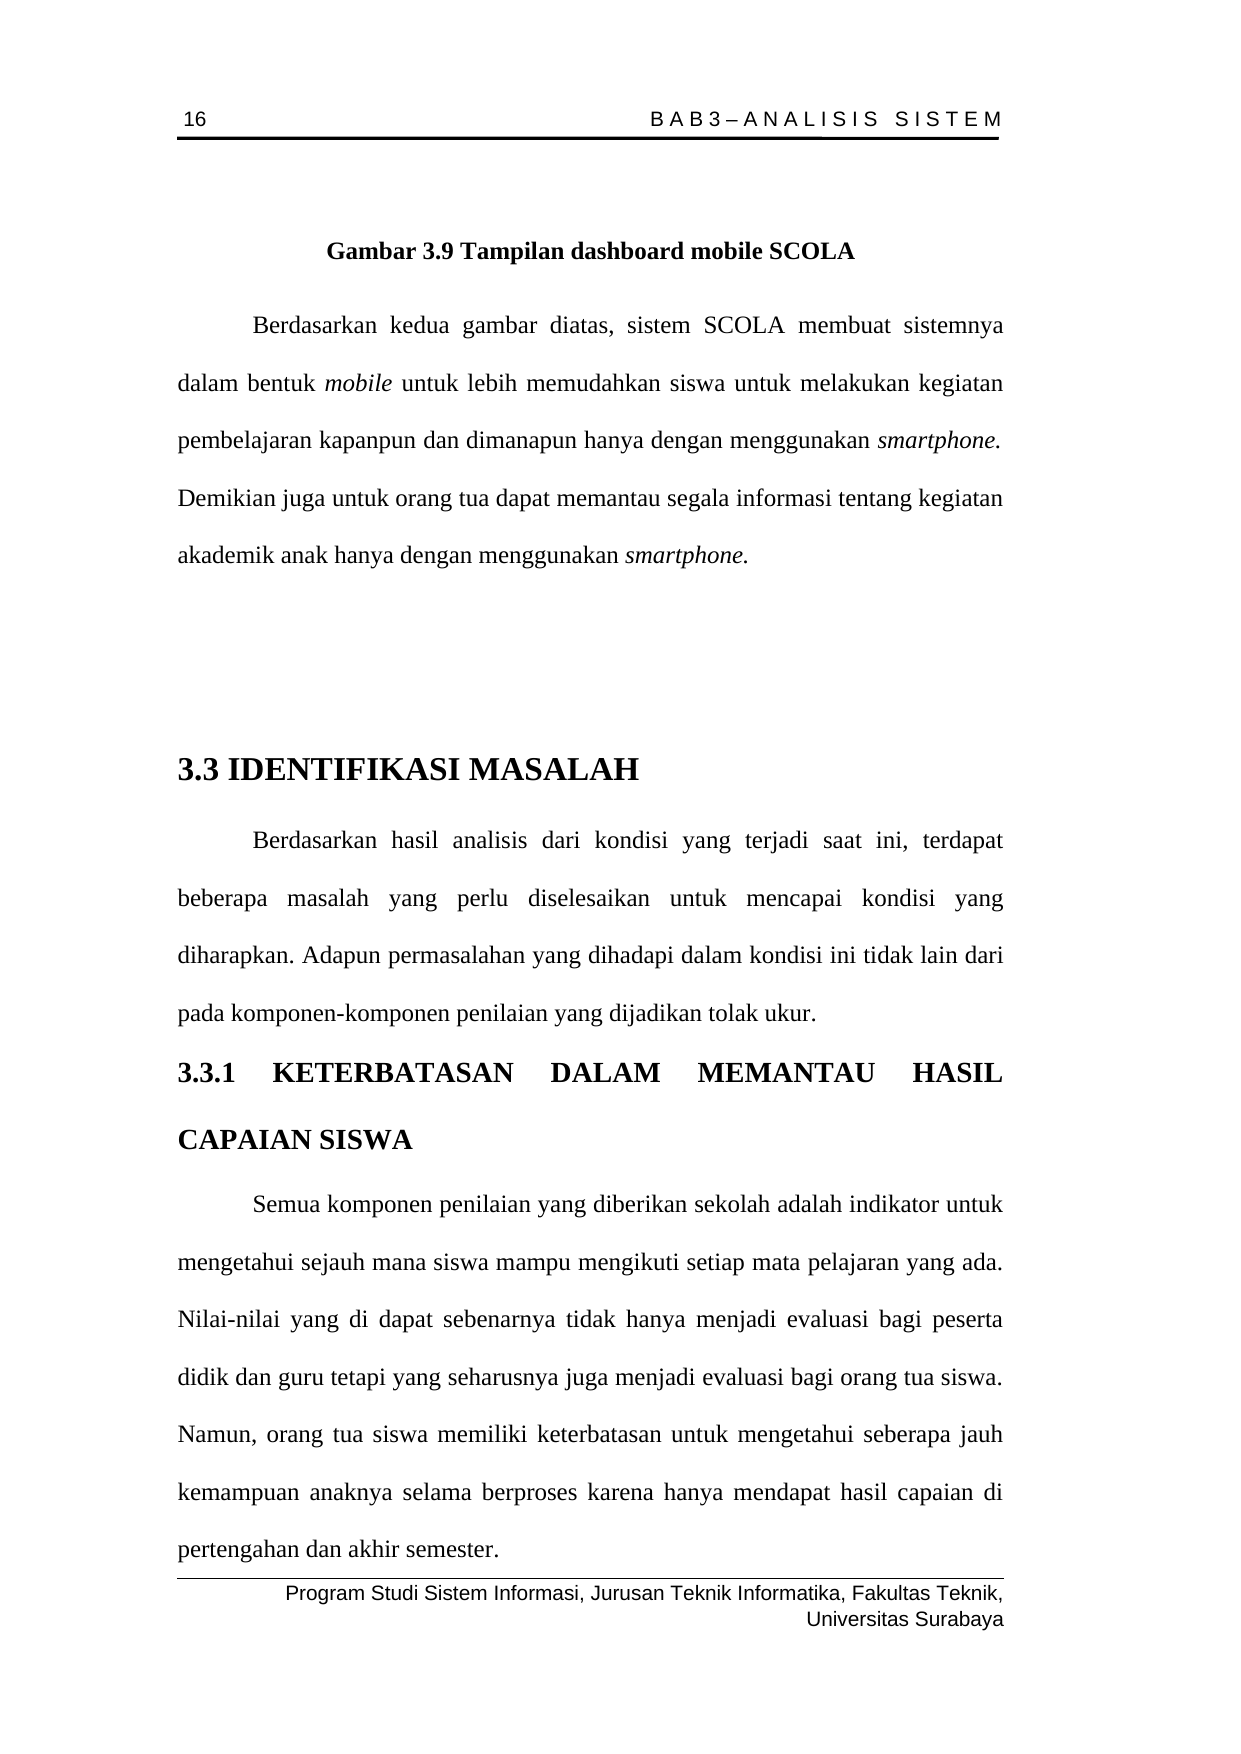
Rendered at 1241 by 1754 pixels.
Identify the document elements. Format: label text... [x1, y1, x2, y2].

text Gambar 3.9 Tampilan dashboard mobile SCOLA [177, 236, 1004, 265]
text Berdasarkan kedua gambar diatas, sistem SCOLA membuat sistemnya dalam bentuk mobile untuk lebih memudahkan siswa untuk melakukan kegiatan pembelajaran kapanpun dan dimanapun hanya dengan menggunakan smartphone. Demikian juga untuk orang tua dapat memantau segala informasi tentang kegiatan akademik anak hanya dengan menggunakan smartphone. [177, 310, 1004, 569]
text Berdasarkan hasil analisis dari kondisi yang terjadi saat ini, terdapat beberapa masalah yang perlu diselesaikan untuk mencapai kondisi yang diharapkan. Adapun permasalahan yang dihadapi dalam kondisi ini tidak lain dari pada komponen-komponen penilaian yang dijadikan tolak ukur. [177, 825, 1004, 1027]
text 3.3 IDENTIFIKASI MASALAH [177, 749, 1004, 787]
text 3.3.1 KETERBATASAN DALAM MEMANTAU HASIL CAPAIAN SISWA [177, 1055, 1004, 1156]
text Semua komponen penilaian yang diberikan sekolah adalah indikator untuk mengetahui sejauh mana siswa mampu mengikuti setiap mata pelajaran yang ada. Nilai-nilai yang di dapat sebenarnya tidak hanya menjadi evaluasi bagi peserta didik dan guru tetapi yang seharusnya juga menjadi evaluasi bagi orang tua siswa. Namun, orang tua siswa memiliki keterbatasan untuk mengetahui seberapa jauh kemampuan anaknya selama berproses karena hanya mendapat hasil capaian di pertengahan dan akhir semester. [177, 1189, 1004, 1563]
